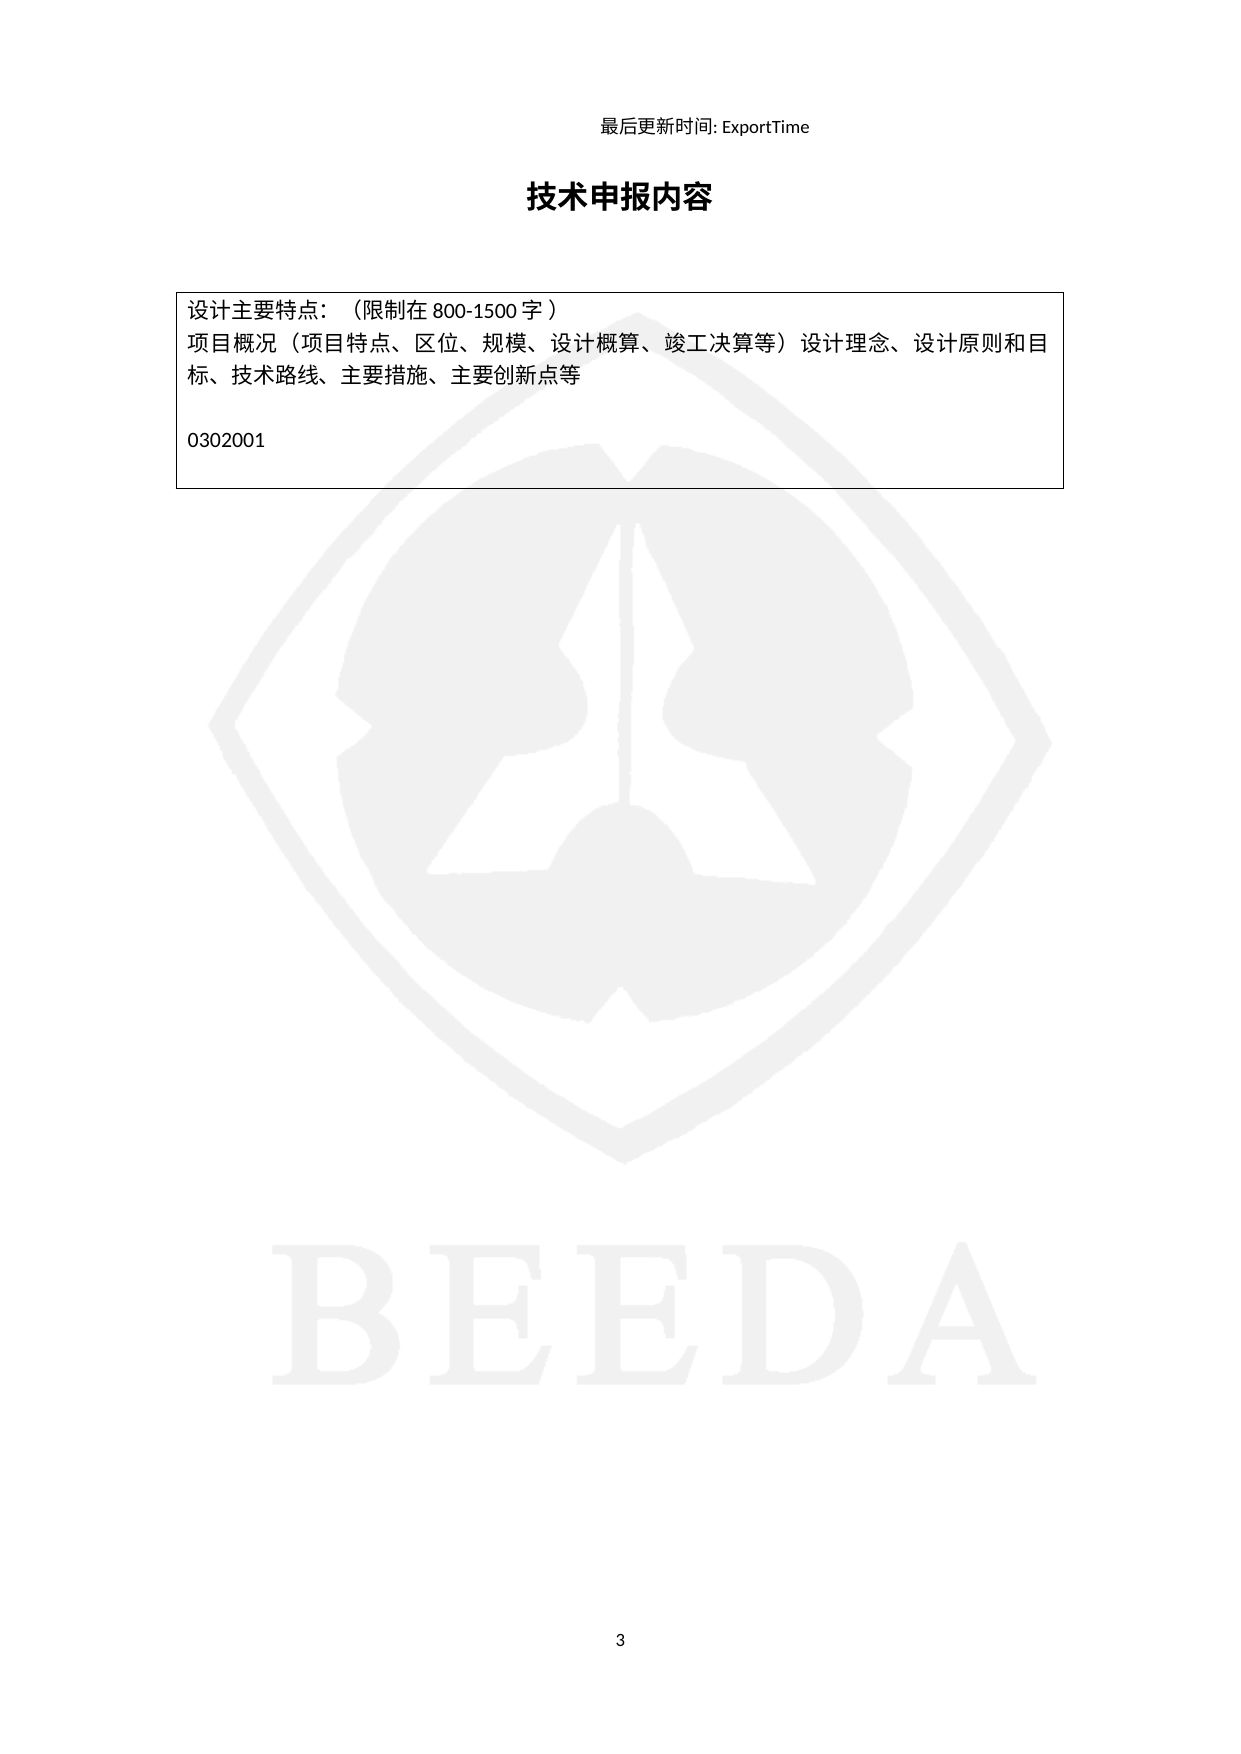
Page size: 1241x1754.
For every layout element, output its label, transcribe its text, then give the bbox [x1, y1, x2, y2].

table_header 设计主要特点：（限制在800-1500字 ） 项目概况（项目特点、区位、规模、设计概算、竣工决算等）设计理念、设计原则和目标、技术路线、主要措施、主要创新点等 0302001 [177, 293, 1063, 488]
text 技术申报内容 [187, 162, 1053, 227]
